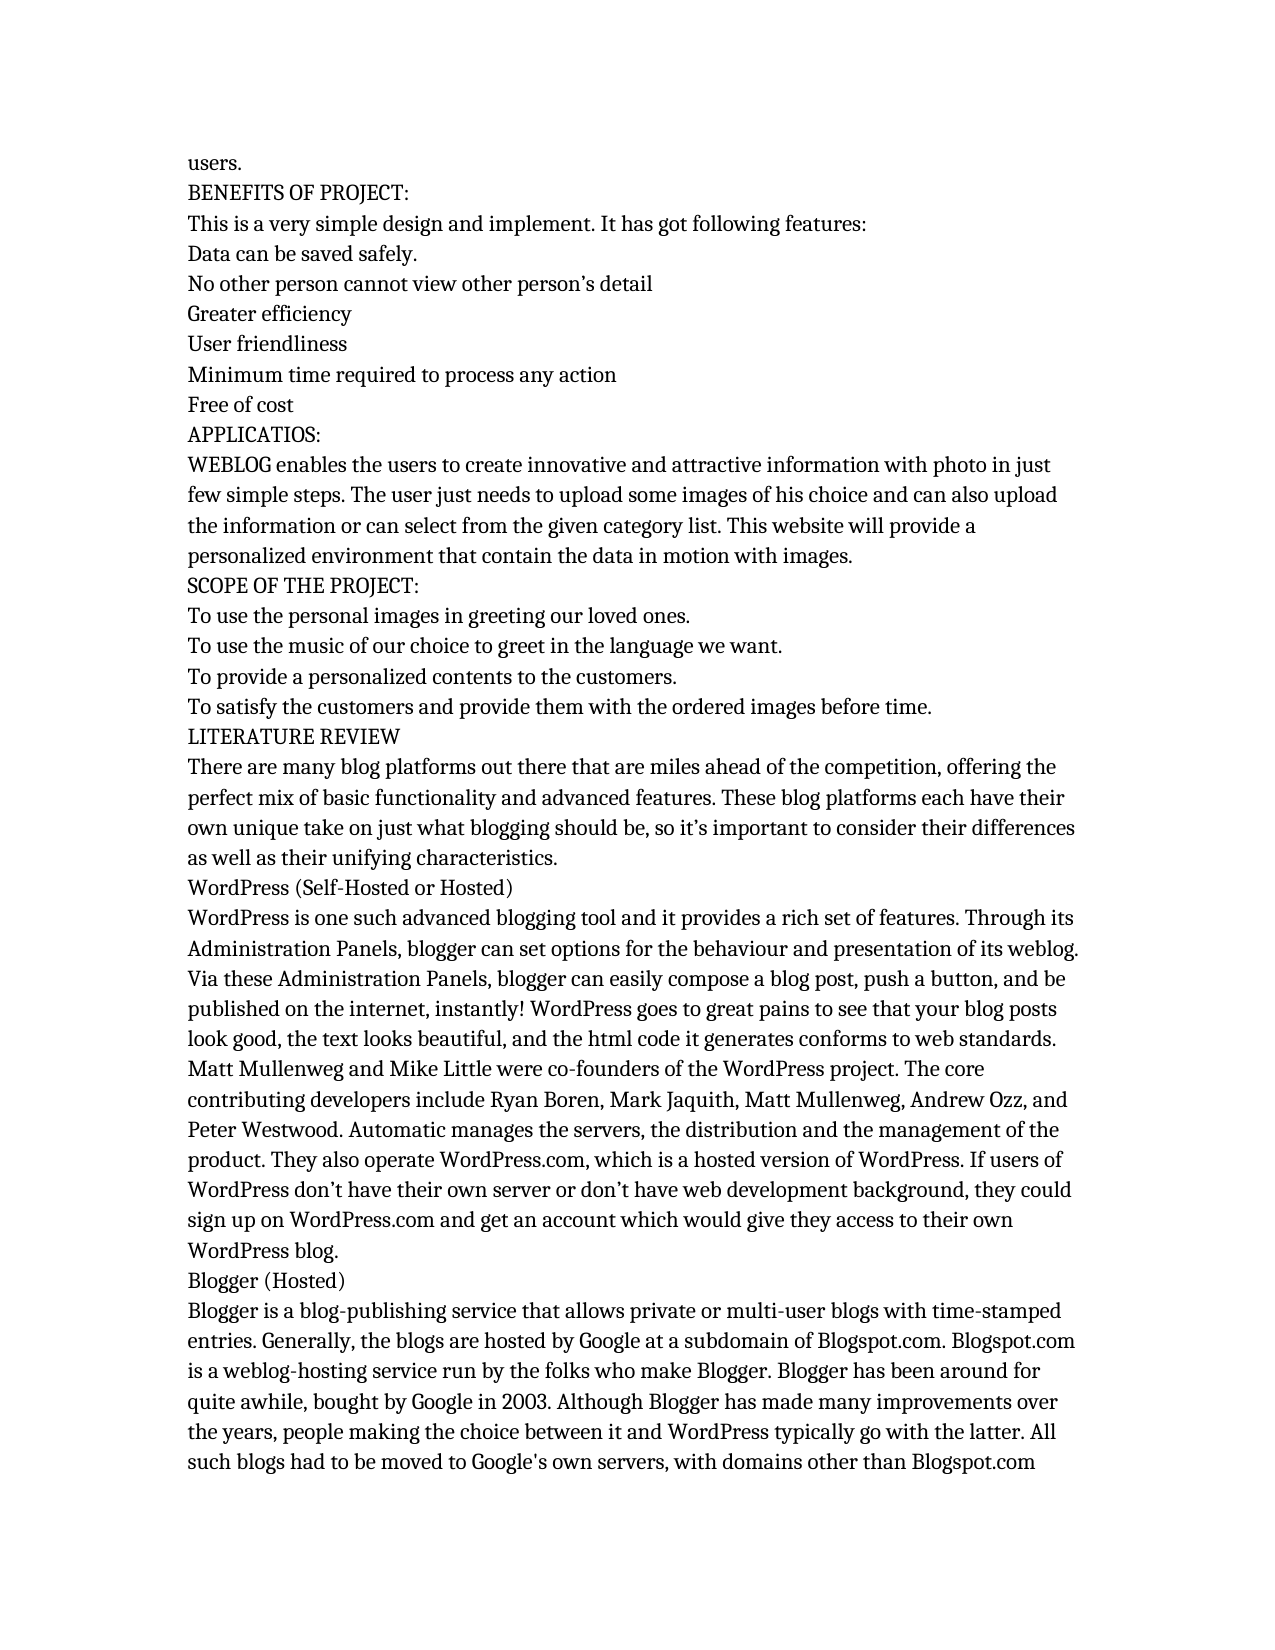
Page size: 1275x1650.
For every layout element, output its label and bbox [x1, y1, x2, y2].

text [187, 150, 1087, 1475]
